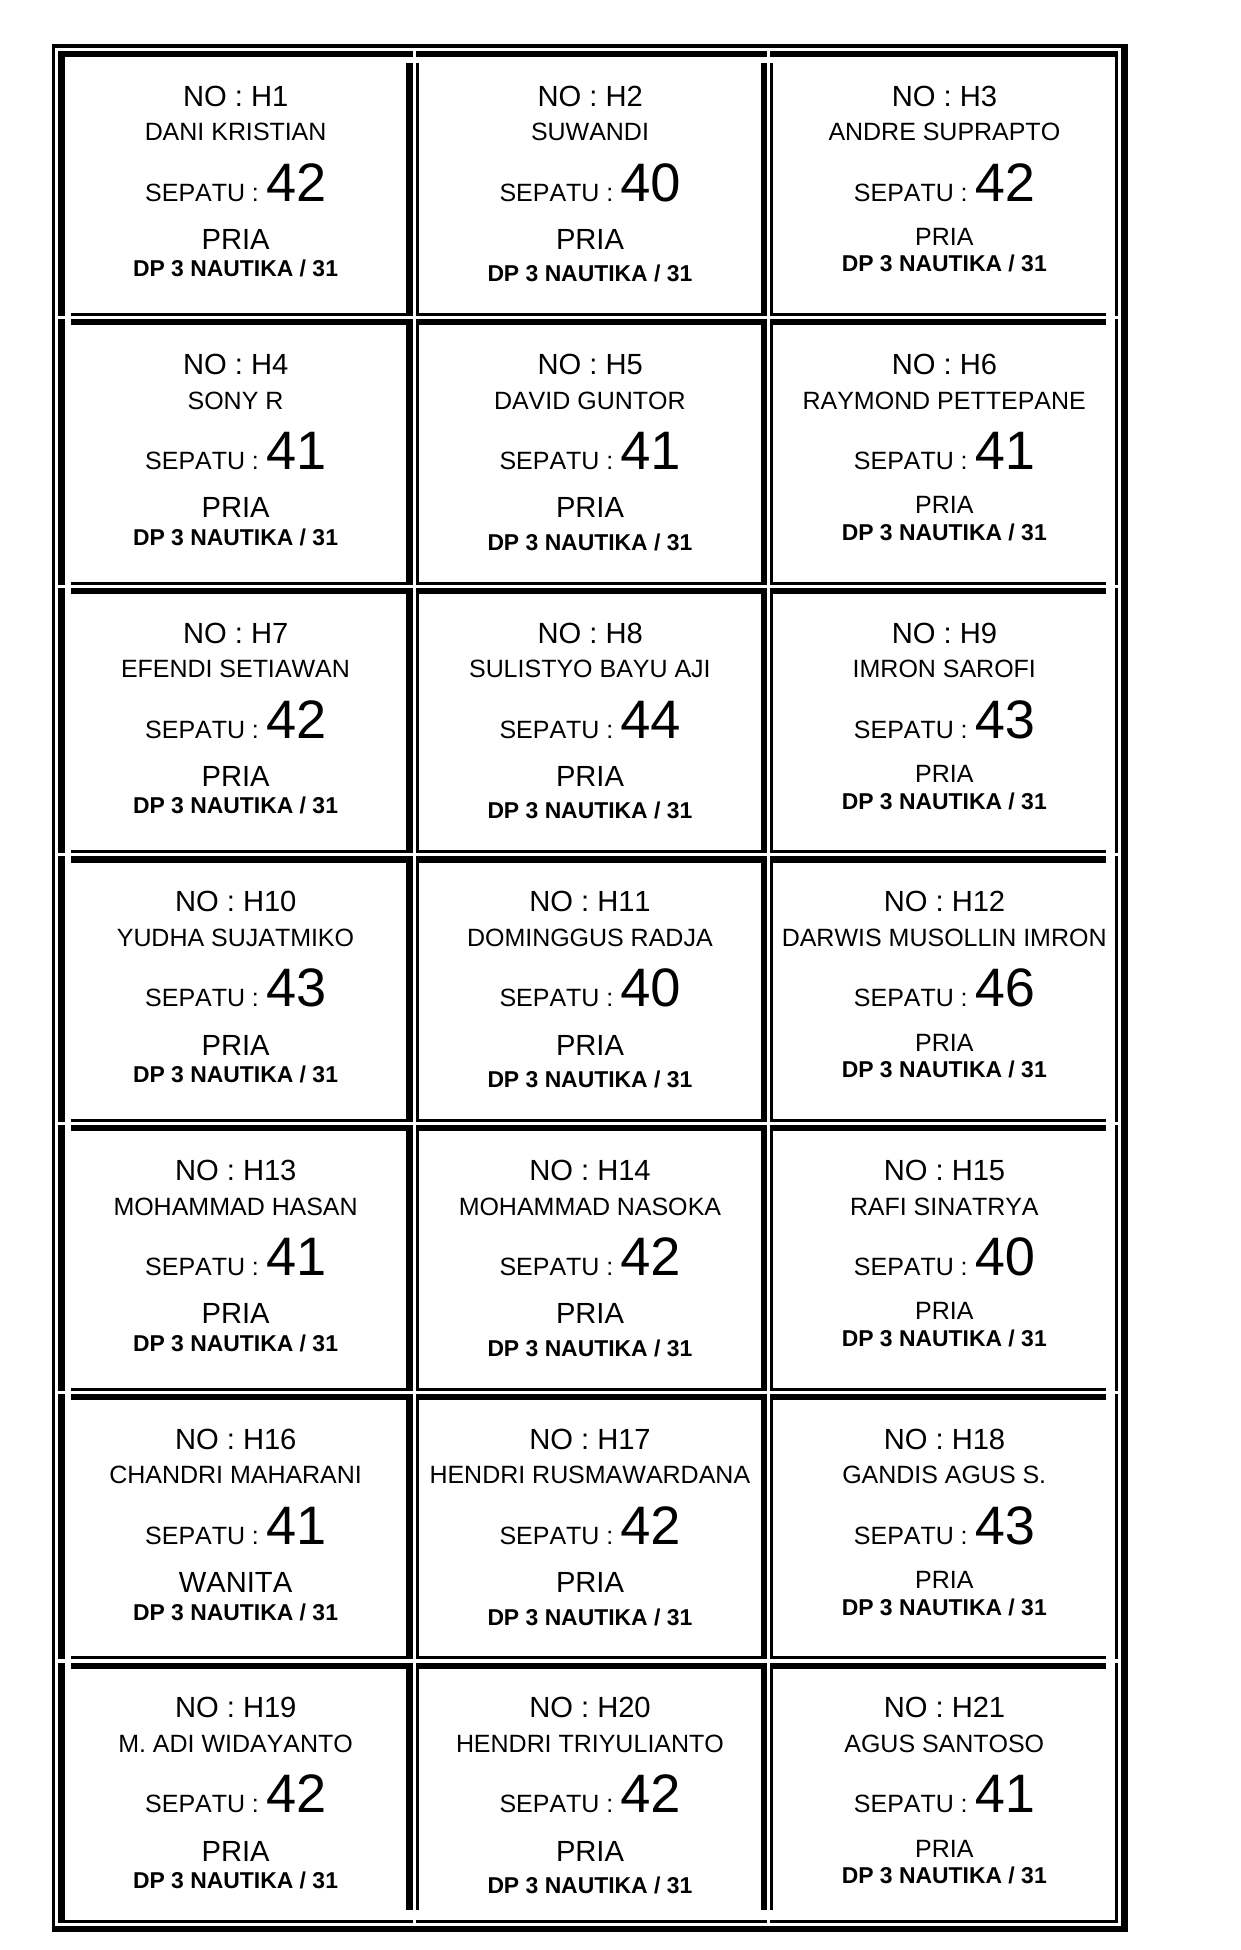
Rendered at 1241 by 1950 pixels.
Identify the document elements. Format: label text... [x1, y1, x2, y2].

table_cell NO : H14 MOHAMMAD NASOKA SEPATU : 42 PRIA DP 3 NAUTIKA / 31 [413, 1119, 767, 1387]
table_cell NO : H6 RAYMOND PETTEPANE SEPATU : 41 PRIA DP 3 NAUTIKA / 31 [767, 313, 1121, 582]
table_header NO : H3 ANDRE SUPRAPTO SEPATU : 42 PRIA DP 3 NAUTIKA / 31 [767, 48, 1121, 313]
table_cell NO : H13 MOHAMMAD HASAN SEPATU : 41 PRIA DP 3 NAUTIKA / 31 [58, 1119, 413, 1387]
table_cell NO : H7 EFENDI SETIAWAN SEPATU : 42 PRIA DP 3 NAUTIKA / 31 [58, 582, 413, 850]
table_cell NO : H12 DARWIS MUSOLLIN IMRON SEPATU : 46 PRIA DP 3 NAUTIKA / 31 [767, 850, 1121, 1119]
table_cell NO : H5 DAVID GUNTOR SEPATU : 41 PRIA DP 3 NAUTIKA / 31 [413, 313, 767, 582]
table_cell NO : H8 SULISTYO BAYU AJI SEPATU : 44 PRIA DP 3 NAUTIKA / 31 [413, 582, 767, 850]
table_cell NO : H4 SONY R SEPATU : 41 PRIA DP 3 NAUTIKA / 31 [58, 313, 413, 582]
table_cell NO : H15 RAFI SINATRYA SEPATU : 40 PRIA DP 3 NAUTIKA / 31 [767, 1119, 1121, 1387]
table_cell NO : H11 DOMINGGUS RADJA SEPATU : 40 PRIA DP 3 NAUTIKA / 31 [413, 850, 767, 1119]
table_cell NO : H16 CHANDRI MAHARANI SEPATU : 41 WANITA DP 3 NAUTIKA / 31 [58, 1388, 413, 1656]
table_header NO : H1 DANI KRISTIAN SEPATU : 42 PRIA DP 3 NAUTIKA / 31 [65, 57, 413, 313]
table_cell NO : H9 IMRON SAROFI SEPATU : 43 PRIA DP 3 NAUTIKA / 31 [767, 582, 1121, 850]
table_cell NO : H19 M. ADI WIDAYANTO SEPATU : 42 PRIA DP 3 NAUTIKA / 31 [58, 1656, 413, 1920]
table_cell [767, 1656, 1121, 1920]
table_cell NO : H18 GANDIS AGUS S. SEPATU : 43 PRIA DP 3 NAUTIKA / 31 [767, 1388, 1121, 1656]
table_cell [413, 1656, 767, 1920]
table_cell NO : H17 HENDRI RUSMAWARDANA SEPATU : 42 PRIA DP 3 NAUTIKA / 31 [413, 1388, 767, 1656]
table_header NO : H2 SUWANDI SEPATU : 40 PRIA DP 3 NAUTIKA / 31 [413, 48, 767, 313]
table_cell NO : H10 YUDHA SUJATMIKO SEPATU : 43 PRIA DP 3 NAUTIKA / 31 [58, 850, 413, 1119]
